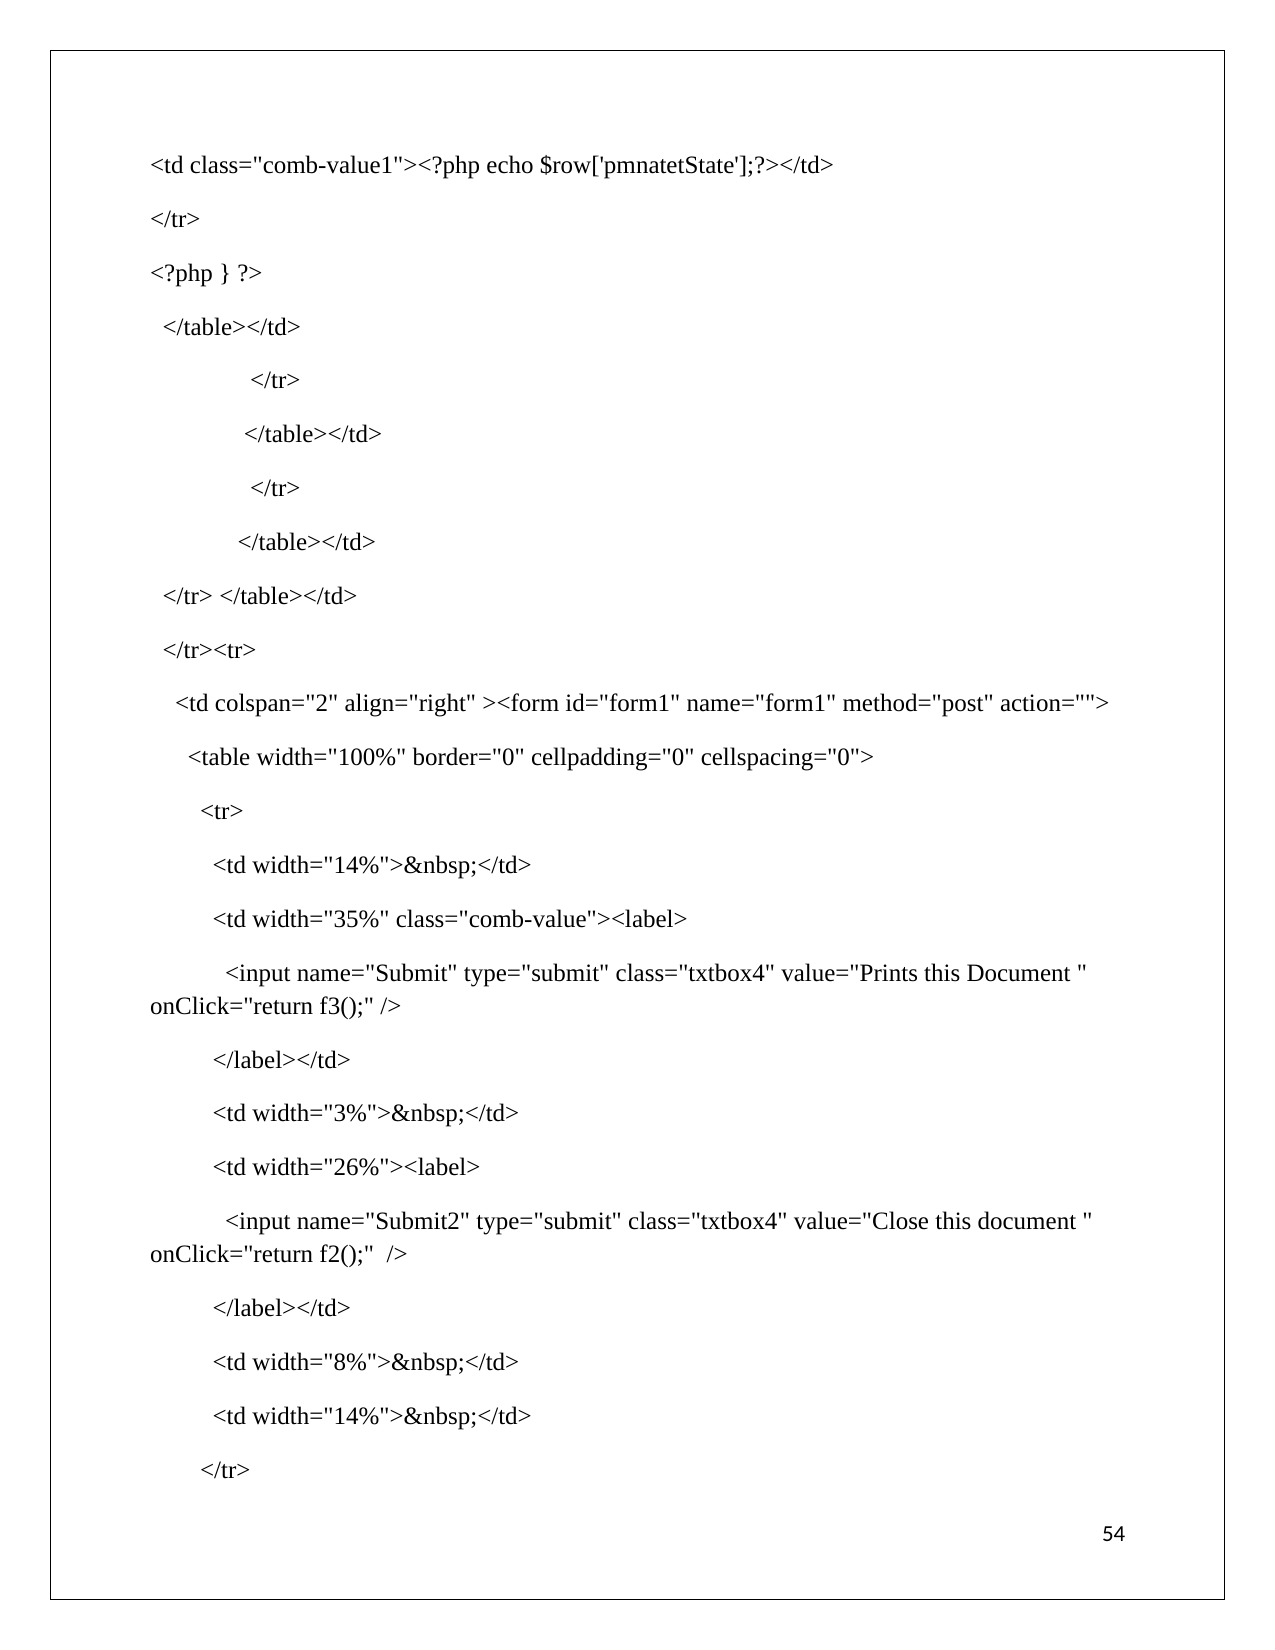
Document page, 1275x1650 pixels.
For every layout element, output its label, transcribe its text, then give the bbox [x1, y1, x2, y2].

text <td width="26%"><label> [150, 1152, 1125, 1181]
text <td class="comb-value1"><?php echo $row['pmnatetState'];?></td> [150, 150, 1125, 179]
text </tr> </table></td> [150, 581, 1125, 609]
text <input name="Submit2" type="submit" class="txtbox4" value="Close this document " onClick="return f2();" /> [150, 1206, 1125, 1268]
text </tr> [150, 204, 1125, 233]
text </label></td> [150, 1293, 1125, 1322]
text </tr><tr> [150, 635, 1125, 663]
text <tr> [150, 796, 1125, 825]
text <td width="8%">&nbsp;</td> [150, 1347, 1125, 1376]
text <td colspan="2" align="right" ><form id="form1" name="form1" method="post" action=""> [150, 688, 1125, 717]
text </tr> [150, 473, 1125, 502]
text <td width="3%">&nbsp;</td> [150, 1098, 1125, 1127]
text <?php } ?> [150, 258, 1125, 286]
text </tr> [150, 365, 1125, 394]
text </table></td> [150, 312, 1125, 340]
text <td width="14%">&nbsp;</td> [150, 850, 1125, 879]
text </label></td> [150, 1045, 1125, 1073]
text <td width="35%" class="comb-value"><label> [150, 904, 1125, 933]
text </table></td> [150, 419, 1125, 448]
text <table width="100%" border="0" cellpadding="0" cellspacing="0"> [150, 742, 1125, 771]
text <td width="14%">&nbsp;</td> [150, 1401, 1125, 1429]
text </tr> [150, 1455, 1125, 1483]
text <input name="Submit" type="submit" class="txtbox4" value="Prints this Document " onClick="return f3();" /> [150, 958, 1125, 1019]
text </table></td> [150, 527, 1125, 556]
